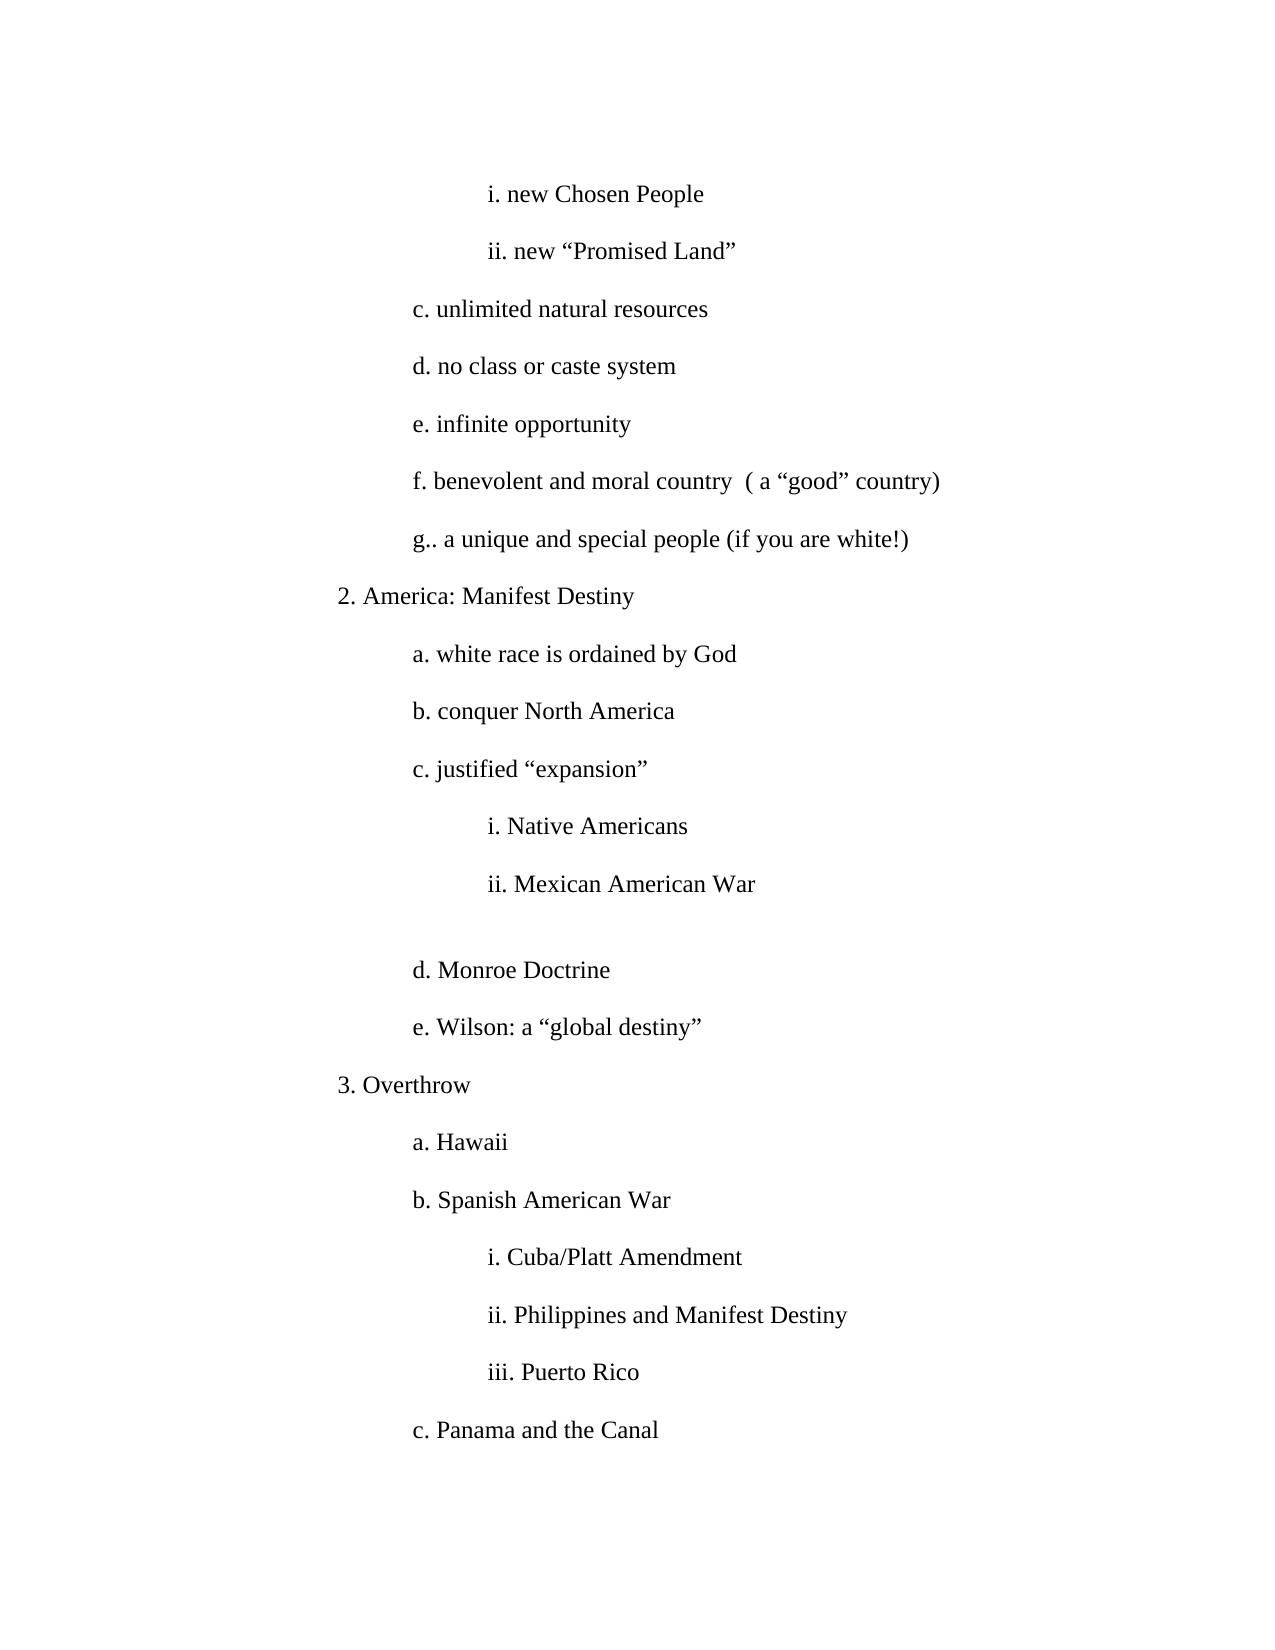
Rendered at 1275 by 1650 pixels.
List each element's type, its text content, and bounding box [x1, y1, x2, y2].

text c. justified “expansion” [187, 754, 1087, 782]
text c. Panama and the Canal [187, 1415, 1087, 1444]
text d. Monroe Doctrine [187, 955, 1087, 984]
text a. Hawaii [412, 1127, 1087, 1156]
text i. Cuba/Platt Amendment [187, 1242, 1087, 1271]
text b. conquer North America [187, 696, 1087, 725]
text a. white race is ordained by God [187, 639, 1087, 667]
text ii. Philippines and Manifest Destiny [187, 1300, 1087, 1329]
text ii. Mexican American War [187, 869, 1087, 897]
text e. Wilson: a “global destiny” [187, 1012, 1087, 1041]
text 2. America: Manifest Destiny [187, 581, 1087, 610]
text d. no class or caste system [187, 351, 1087, 380]
text ii. new “Promised Land” [187, 236, 1087, 265]
text iii. Puerto Rico [187, 1357, 1087, 1386]
text c. unlimited natural resources [187, 294, 1087, 322]
text b. Spanish American War [187, 1185, 1087, 1214]
text 3. Overthrow [187, 1070, 1087, 1099]
text f. benevolent and moral country ( a “good” country) [187, 466, 1087, 495]
text i. Native Americans [187, 811, 1087, 840]
text g.. a unique and special people (if you are white!) [187, 524, 1087, 552]
text e. infinite opportunity [187, 409, 1087, 437]
text i. new Chosen People [187, 179, 1087, 207]
